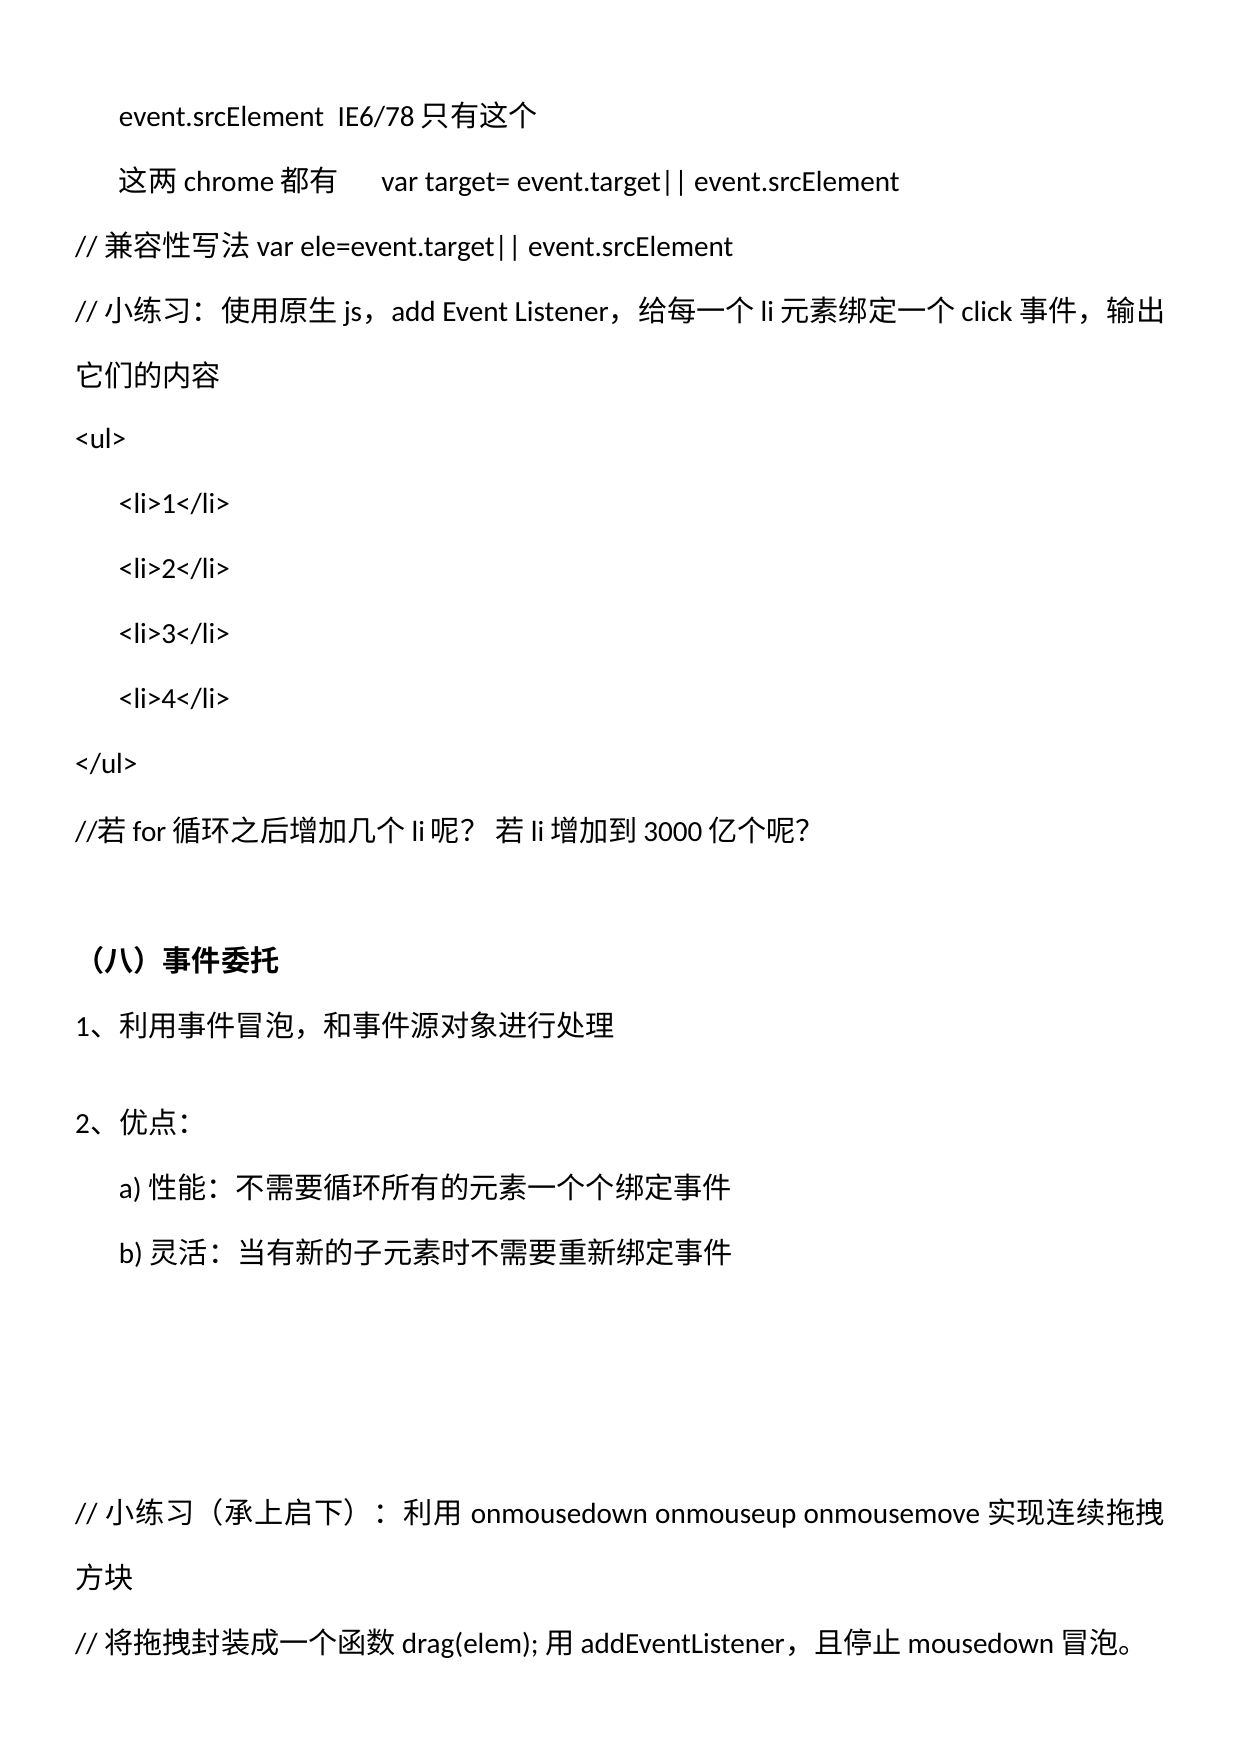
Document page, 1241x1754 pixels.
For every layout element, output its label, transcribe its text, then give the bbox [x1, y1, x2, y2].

text a) 性能：不需要循环所有的元素一个个绑定事件 [75, 1153, 1165, 1218]
text // 将拖拽封装成一个函数drag(elem); 用addEventListener，且停止mousedown冒泡。 [75, 1608, 1165, 1673]
text <li>4</li> [75, 666, 1165, 731]
text <li>2</li> [75, 536, 1165, 601]
text // 小练习（承上启下）：利用 onmousedown onmouseup onmousemove实现连续拖拽方块 [75, 1478, 1165, 1608]
text // 小练习：使用原生js，add Event Listener，给每一个li 元素绑定一个click 事件，输出它们的内容 [75, 276, 1165, 406]
text <ul> [75, 406, 1165, 471]
text 这两 chrome都有 var target= event.target|| event.srcElement [75, 146, 1165, 211]
text // 兼容性写法 var ele=event.target|| event.srcElement [75, 211, 1165, 276]
text </ul> [75, 731, 1165, 796]
text 2、优点： [75, 1088, 1165, 1153]
text <li>1</li> [75, 471, 1165, 536]
text （八）事件委托 [75, 926, 1165, 991]
text 1、利用事件冒泡，和事件源对象进行处理 [75, 991, 1165, 1056]
text //若for循环之后增加几个li呢？ 若li增加到3000亿个呢？ [75, 796, 1165, 861]
text event.srcElement IE6/78只有这个 [75, 81, 1165, 146]
text b) 灵活：当有新的子元素时不需要重新绑定事件 [75, 1218, 1165, 1283]
text <li>3</li> [75, 601, 1165, 666]
